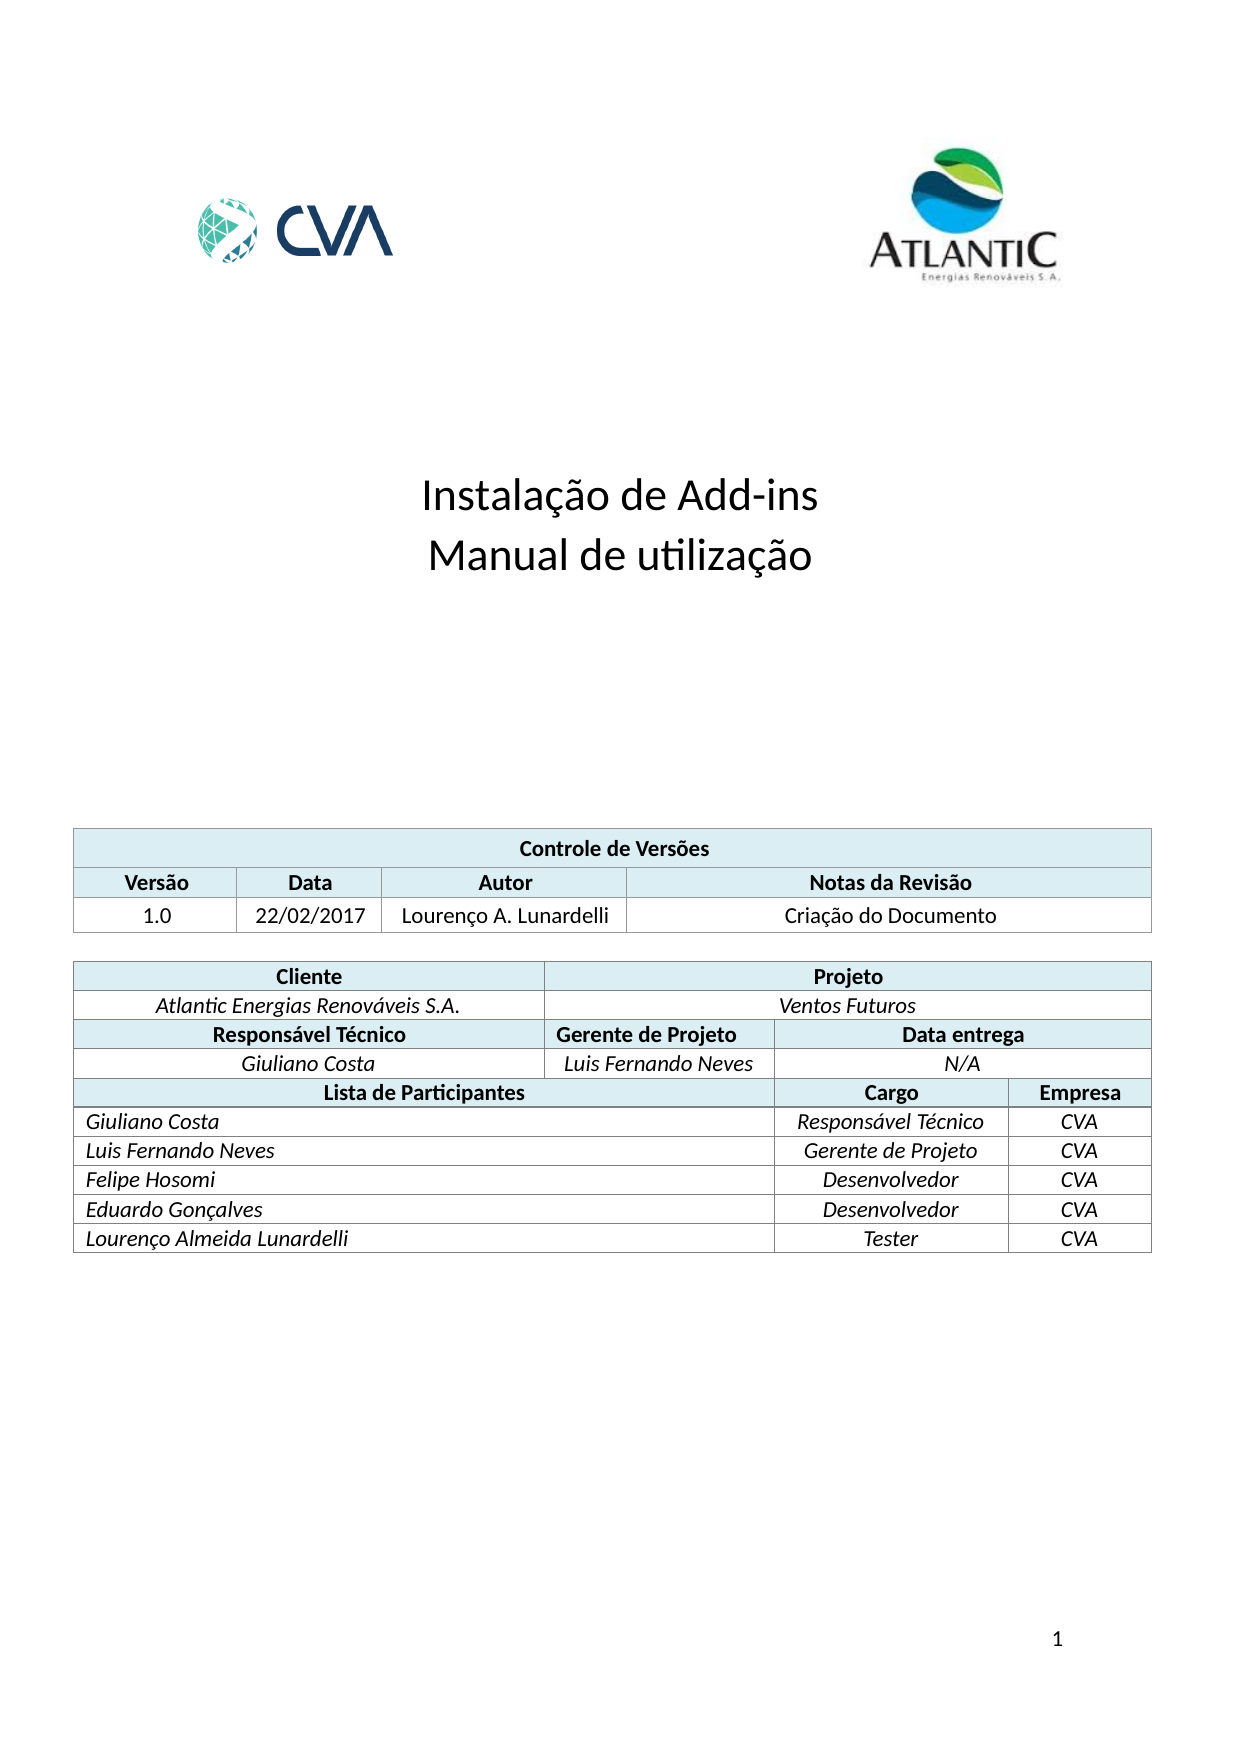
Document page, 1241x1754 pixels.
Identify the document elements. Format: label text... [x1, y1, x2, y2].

table_cell Criação do Documento [627, 898, 1151, 932]
table_header Controle de Versões [74, 829, 1151, 867]
table_cell Ventos Futuros [545, 991, 1151, 1019]
table_cell Autor [382, 868, 626, 897]
table_cell Notas da Revisão [627, 868, 1151, 897]
table_cell Desenvolvedor [775, 1195, 1008, 1223]
table_cell Luis Fernando Neves [74, 1137, 774, 1164]
table_cell CVA [1009, 1166, 1151, 1194]
table_cell Eduardo Gonçalves [74, 1195, 774, 1223]
table_cell Responsável Técnico [775, 1108, 1008, 1136]
table_cell Data [237, 868, 381, 897]
picture [197, 120, 394, 341]
table_cell Cargo [775, 1079, 1008, 1106]
table_cell Lista de Participantes [74, 1079, 774, 1106]
text Instalação de Add-ins [177, 466, 1063, 522]
table_cell Responsável Técnico [74, 1020, 544, 1048]
table_cell Desenvolvedor [775, 1166, 1008, 1194]
table_cell N/A [775, 1049, 1151, 1077]
table_cell Versão [74, 868, 236, 897]
table_cell Empresa [1009, 1079, 1151, 1106]
table_cell Data entrega [775, 1020, 1151, 1048]
table_cell Atlantic Energias Renováveis S.A. [74, 991, 544, 1019]
table_cell Luis Fernando Neves [545, 1049, 774, 1077]
table_cell CVA [1009, 1108, 1151, 1136]
picture [861, 120, 1063, 306]
table_cell CVA [1009, 1224, 1151, 1252]
table_cell Gerente de Projeto [775, 1137, 1008, 1164]
table_cell Giuliano Costa [74, 1108, 774, 1136]
table_cell Lourenço A. Lunardelli [382, 898, 626, 932]
table_cell Gerente de Projeto [545, 1020, 774, 1048]
table_cell Felipe Hosomi [74, 1166, 774, 1194]
table_cell CVA [1009, 1195, 1151, 1223]
table_header Cliente [74, 962, 544, 990]
table_cell 1.0 [74, 898, 236, 932]
table_cell Giuliano Costa [74, 1049, 544, 1077]
table_cell 22/02/2017 [237, 898, 381, 932]
table_cell Tester [775, 1224, 1008, 1252]
table_header Projeto [545, 962, 1151, 990]
table_cell Lourenço Almeida Lunardelli [74, 1224, 774, 1252]
text Manual de utilização [177, 526, 1063, 582]
table_cell CVA [1009, 1137, 1151, 1164]
